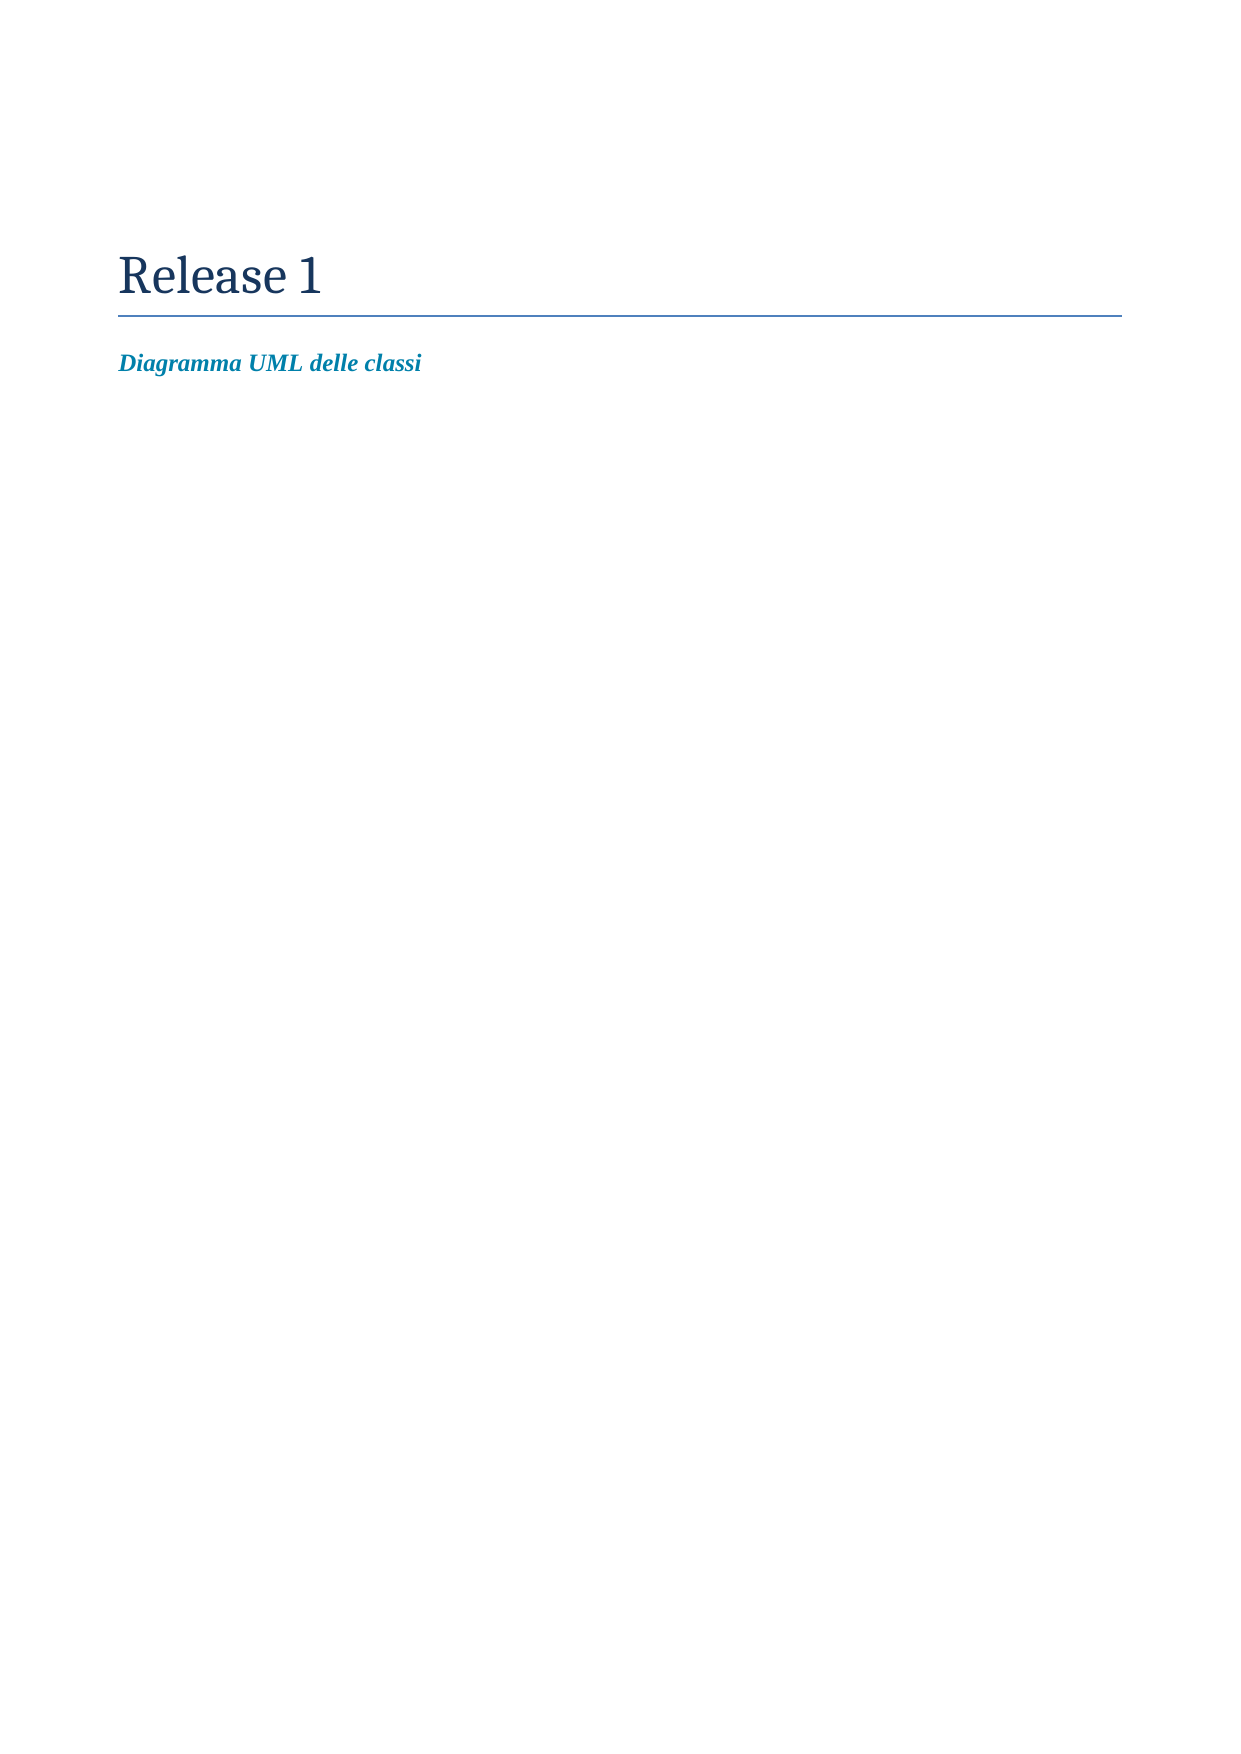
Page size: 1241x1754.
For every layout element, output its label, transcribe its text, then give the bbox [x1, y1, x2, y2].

subtitle Diagramma UML delle classi [118, 348, 1122, 377]
title Release 1 [118, 244, 1122, 315]
